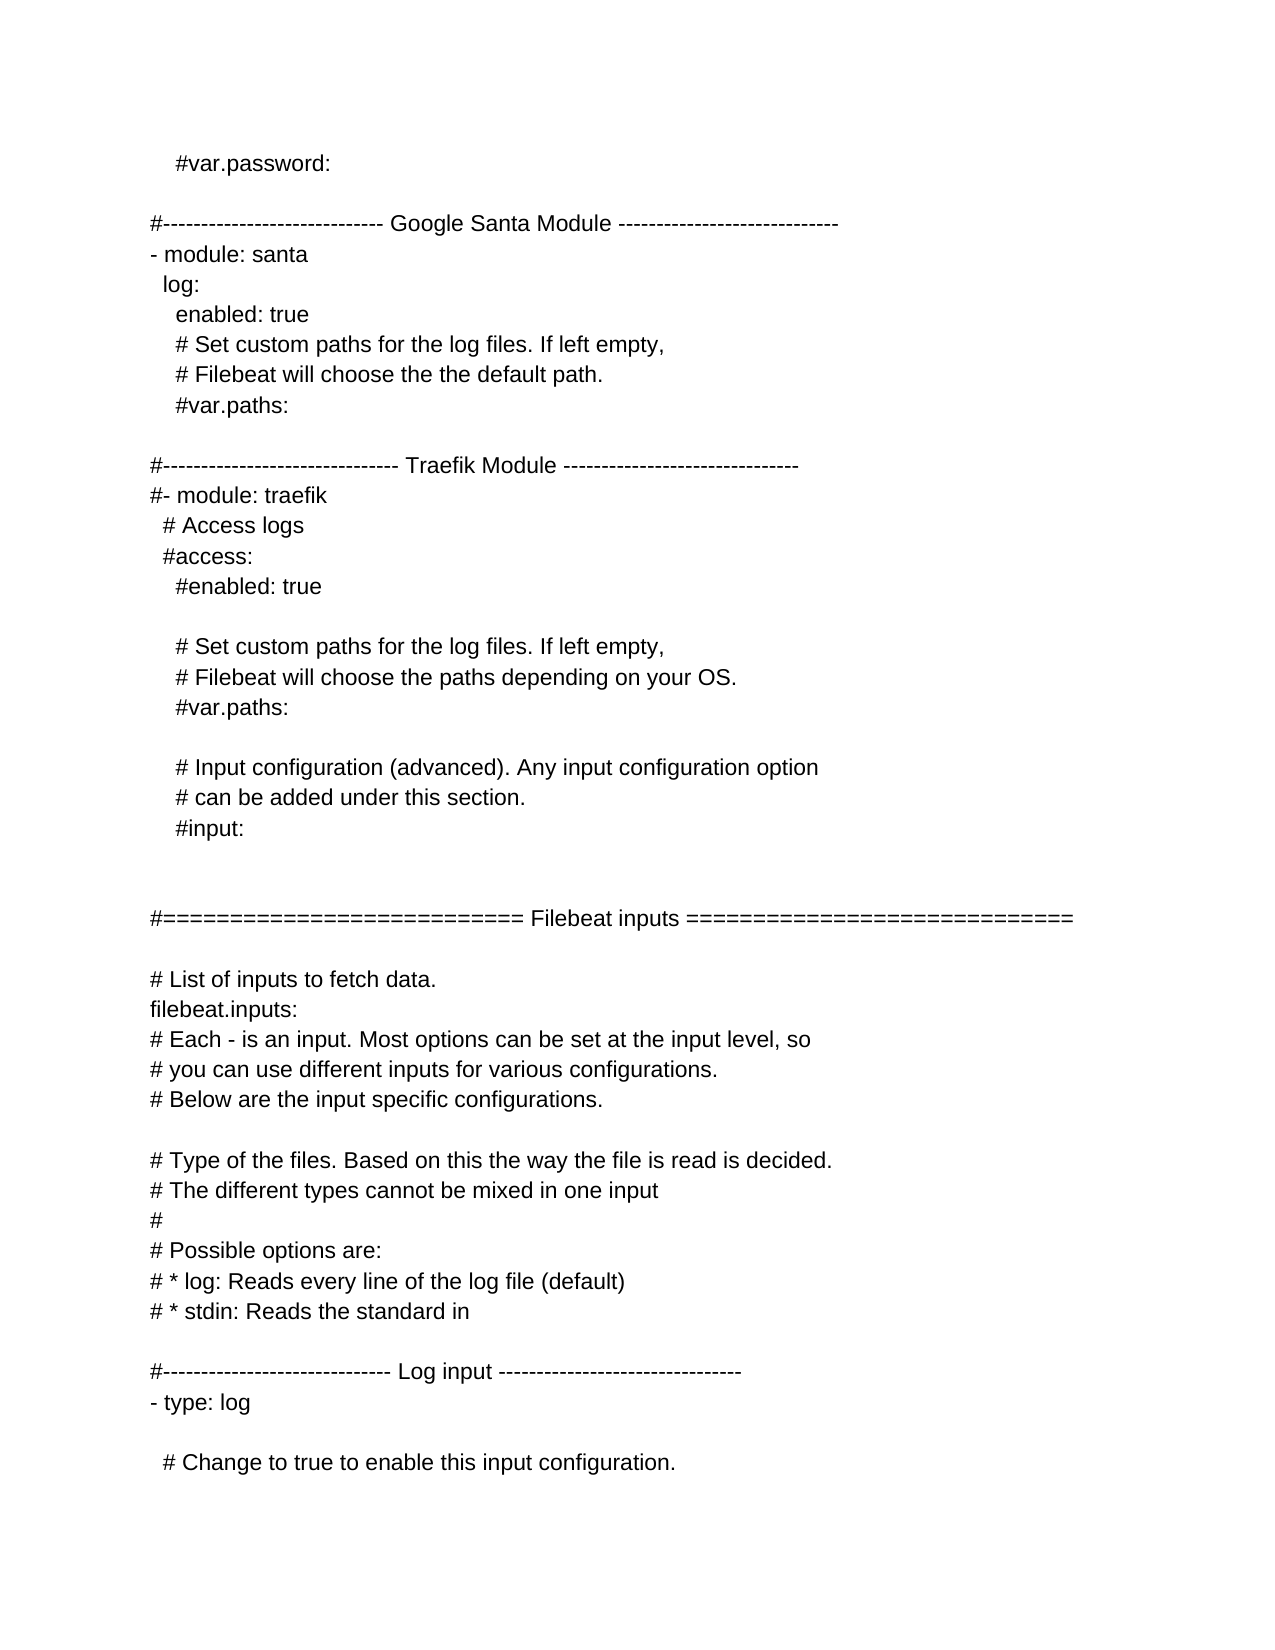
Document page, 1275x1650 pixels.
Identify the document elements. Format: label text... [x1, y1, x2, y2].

text # can be added under this section. [150, 784, 1125, 811]
text # Filebeat will choose the paths depending on your OS. [150, 663, 1125, 690]
text #------------------------------- Traefik Module ------------------------------- [150, 452, 1125, 478]
text - type: log [150, 1388, 1125, 1415]
text # you can use different inputs for various configurations. [150, 1056, 1125, 1083]
text - module: santa [150, 241, 1125, 267]
text # List of inputs to fetch data. [150, 966, 1125, 992]
text # Possible options are: [150, 1237, 1125, 1264]
text # Filebeat will choose the the default path. [150, 361, 1125, 388]
text # Type of the files. Based on this the way the file is read is decided. [150, 1147, 1125, 1173]
text #var.paths: [150, 694, 1125, 720]
text # [150, 1207, 1125, 1234]
text # Input configuration (advanced). Any input configuration option [150, 754, 1125, 781]
text filebeat.inputs: [150, 996, 1125, 1022]
text # Set custom paths for the log files. If left empty, [150, 331, 1125, 358]
text # * log: Reads every line of the log file (default) [150, 1268, 1125, 1294]
text log: [150, 271, 1125, 297]
text #access: [150, 543, 1125, 569]
text #input: [150, 814, 1125, 841]
text # The different types cannot be mixed in one input [150, 1177, 1125, 1203]
text #- module: traefik [150, 482, 1125, 509]
text # Set custom paths for the log files. If left empty, [150, 633, 1125, 660]
text enabled: true [150, 301, 1125, 327]
text # * stdin: Reads the standard in [150, 1298, 1125, 1324]
text #=========================== Filebeat inputs ============================= [150, 905, 1125, 932]
text #var.paths: [150, 392, 1125, 418]
text #var.password: [150, 150, 1125, 176]
text # Change to true to enable this input configuration. [150, 1449, 1125, 1475]
text #enabled: true [150, 573, 1125, 599]
text #----------------------------- Google Santa Module ----------------------------- [150, 210, 1125, 237]
text # Each - is an input. Most options can be set at the input level, so [150, 1026, 1125, 1052]
text # Below are the input specific configurations. [150, 1086, 1125, 1113]
text #------------------------------ Log input -------------------------------- [150, 1358, 1125, 1385]
text # Access logs [150, 512, 1125, 539]
